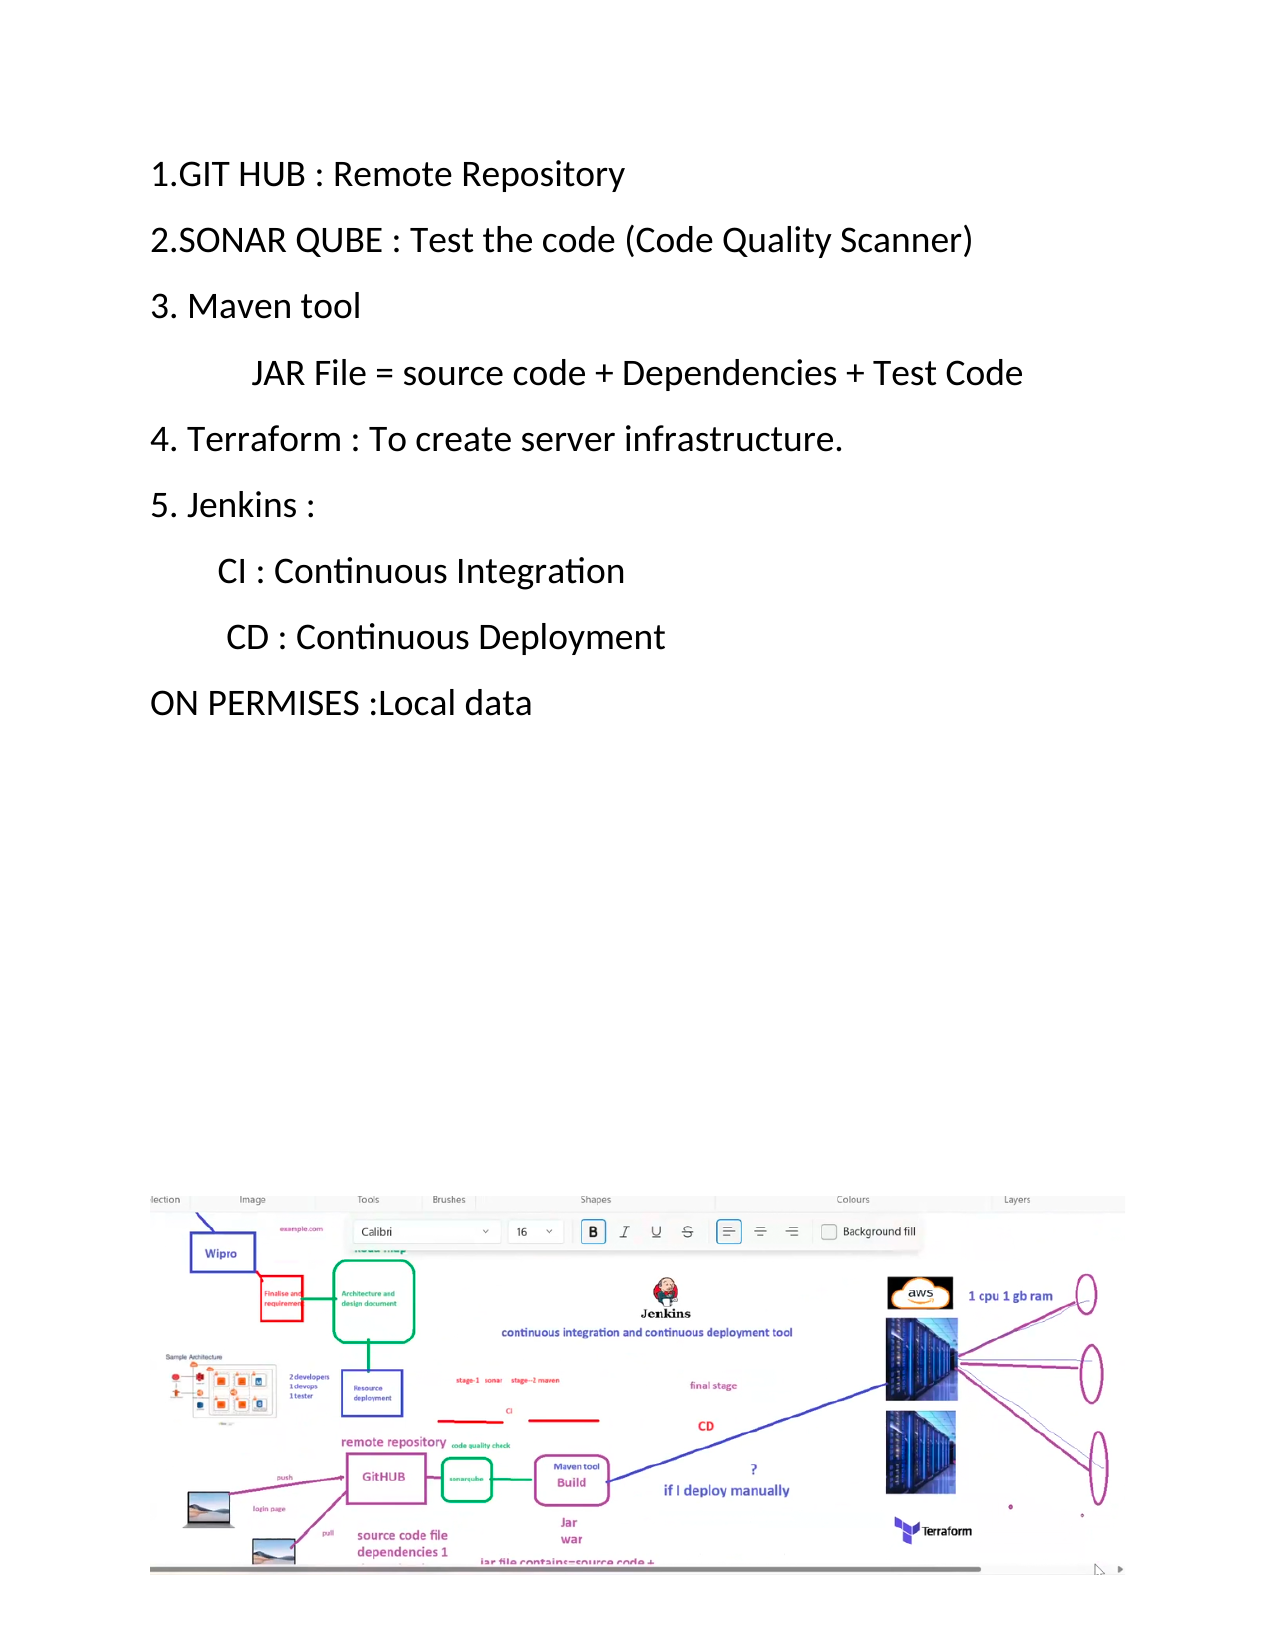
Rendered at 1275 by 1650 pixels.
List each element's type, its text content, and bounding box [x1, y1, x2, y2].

text CI : Continuous Integration [150, 547, 1125, 593]
text 2.SONAR QUBE : Test the code (Code Quality Scanner) [150, 216, 1125, 262]
text 5. Jenkins : [150, 481, 1125, 527]
text CD : Continuous Deployment [150, 613, 1125, 659]
text JAR File = source code + Dependencies + Test Code [150, 348, 1125, 394]
text 1.GIT HUB : Remote Repository [150, 150, 1125, 196]
text 3. Maven tool [150, 282, 1125, 328]
text ON PERMISES :Local data [150, 679, 1125, 725]
picture [150, 1196, 1125, 1575]
text 4. Terraform : To create server infrastructure. [150, 414, 1125, 460]
